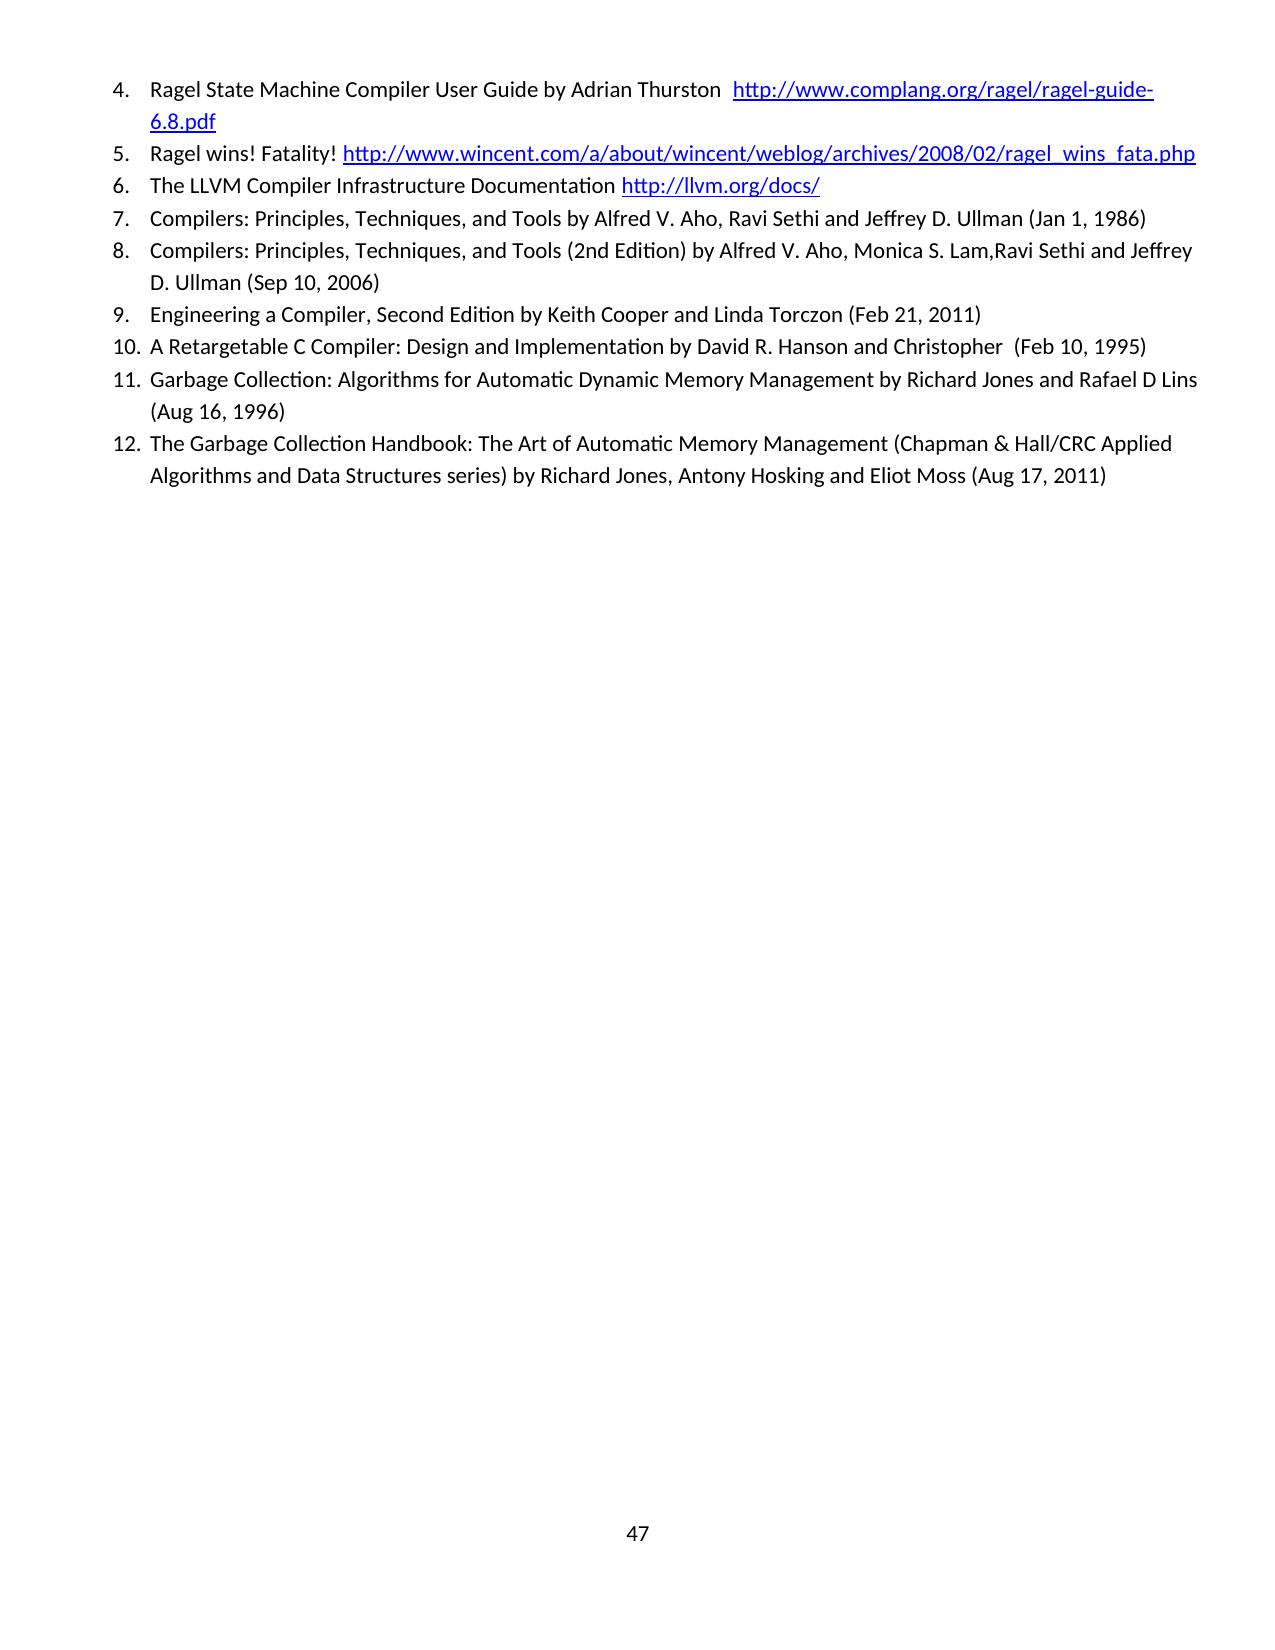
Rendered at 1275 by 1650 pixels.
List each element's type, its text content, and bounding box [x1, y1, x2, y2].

list Ragel State Machine Compiler User Guide by Adrian Thurston http://www.complang.org/ragel/ragel-guide-6.8.pdf [112, 75, 1200, 135]
list A Retargetable C Compiler: Design and Implementation by David R. Hanson and Christopher (Feb 10, 1995) [112, 332, 1200, 361]
list Engineering a Compiler, Second Edition by Keith Cooper and Linda Torczon (Feb 21, 2011) [112, 300, 1200, 328]
list Garbage Collection: Algorithms for Automatic Dynamic Memory Management by Richard Jones and Rafael D Lins (Aug 16, 1996) [112, 365, 1200, 425]
list The LLVM Compiler Infrastructure Documentation http://llvm.org/docs/ [112, 172, 1200, 199]
list Compilers: Principles, Techniques, and Tools by Alfred V. Aho, Ravi Sethi and Jeffrey D. Ullman (Jan 1, 1986) [112, 204, 1200, 232]
list The Garbage Collection Handbook: The Art of Automatic Memory Management (Chapman & Hall/CRC Applied Algorithms and Data Structures series) by Richard Jones, Antony Hosking and Eliot Moss (Aug 17, 2011) [112, 429, 1200, 489]
list Ragel wins! Fatality! http://www.wincent.com/a/about/wincent/weblog/archives/2008/02/ragel_wins_fata.php [112, 139, 1200, 167]
list Compilers: Principles, Techniques, and Tools (2nd Edition) by Alfred V. Aho, Monica S. Lam,Ravi Sethi and Jeffrey D. Ullman (Sep 10, 2006) [112, 236, 1200, 296]
